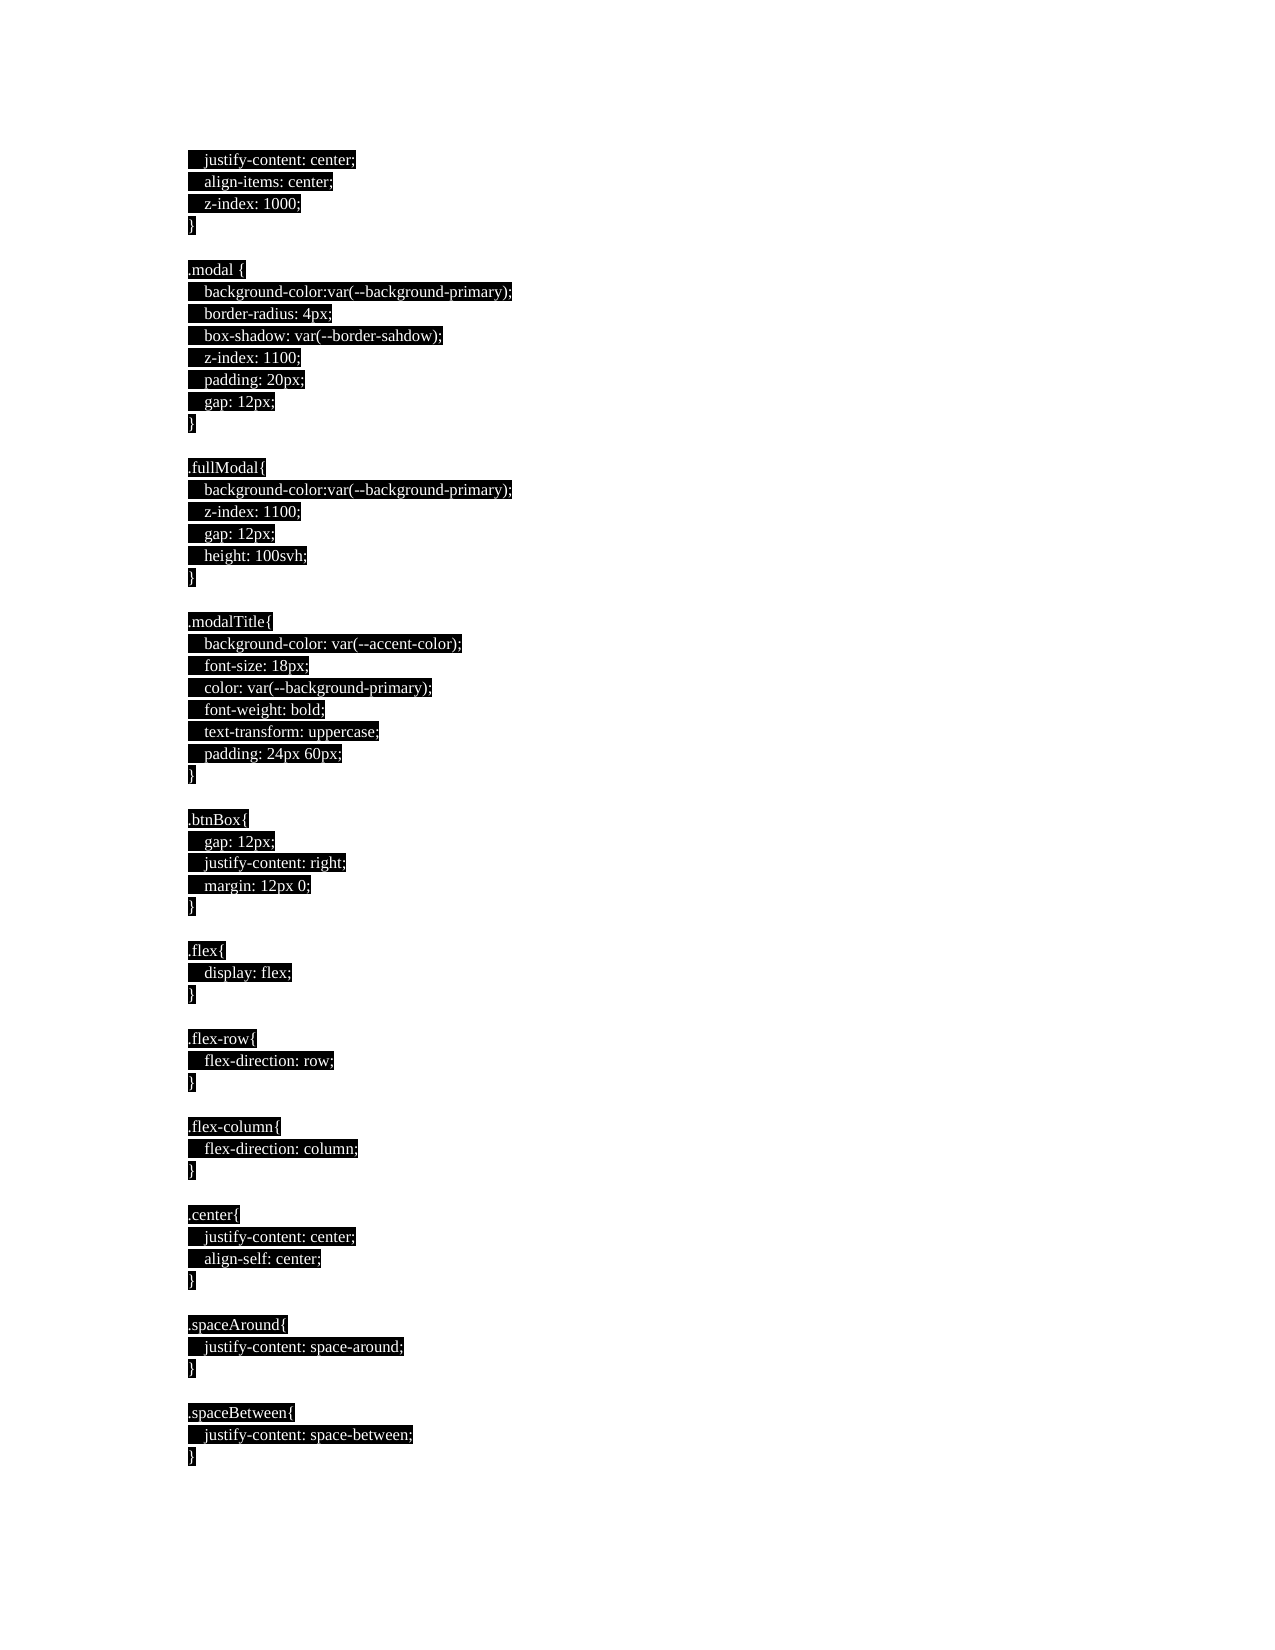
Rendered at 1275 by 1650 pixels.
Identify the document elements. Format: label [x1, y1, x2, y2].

text [187, 150, 1087, 1488]
